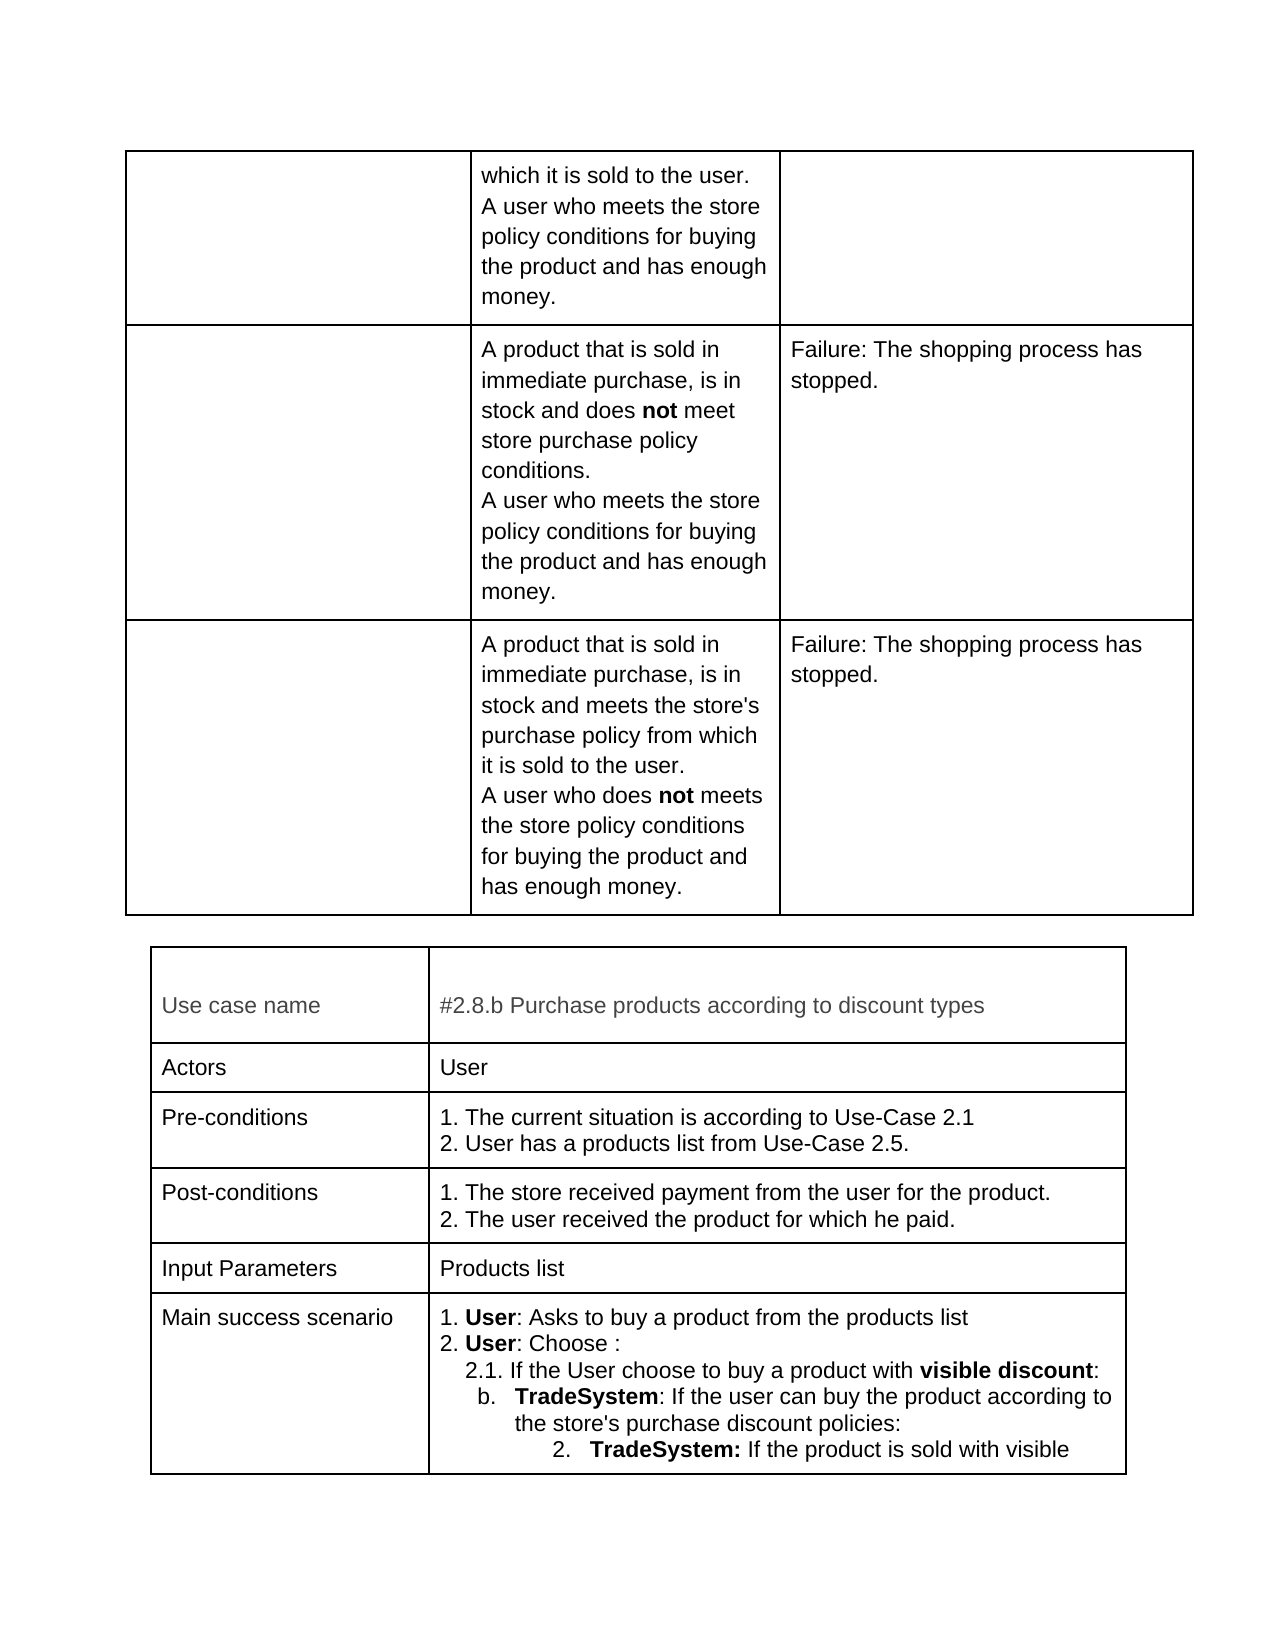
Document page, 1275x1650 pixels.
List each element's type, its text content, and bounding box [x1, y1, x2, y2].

table_cell Pre-conditions [152, 1093, 428, 1167]
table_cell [152, 1294, 428, 1473]
table_cell [127, 152, 470, 324]
table_cell Products list [430, 1244, 1125, 1292]
table_cell A product that is sold in immediate purchase, is in stock and meets the store's purchase policy from which it is sold to the user. A user who does not meets the store policy conditions for buying the product and has enough money. [472, 621, 779, 913]
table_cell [781, 152, 1192, 324]
table_cell A product that is sold in immediate purchase, is in stock and does not meet store purchase policy conditions. A user who meets the store policy conditions for buying the product and has enough money. [472, 326, 779, 619]
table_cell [430, 1294, 1125, 1473]
table_cell User [430, 1044, 1125, 1091]
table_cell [472, 152, 779, 324]
table_cell Failure: The shopping process has stopped. [781, 621, 1192, 913]
table_header Use case name [152, 948, 428, 1042]
table_cell [127, 326, 470, 619]
table_cell 1. The store received payment from the user for the product. 2. The user received the product for which he paid. [430, 1169, 1125, 1242]
table_cell [127, 621, 470, 913]
table_header #2.8.b Purchase products according to discount types [430, 948, 1125, 1042]
table_cell Input Parameters [152, 1244, 428, 1292]
table_cell Actors [152, 1044, 428, 1091]
table_cell Failure: The shopping process has stopped. [781, 326, 1192, 619]
table_cell 1. The current situation is according to Use-Case 2.1 2. User has a products list from Use-Case 2.5. [430, 1093, 1125, 1167]
table_cell Post-conditions [152, 1169, 428, 1242]
